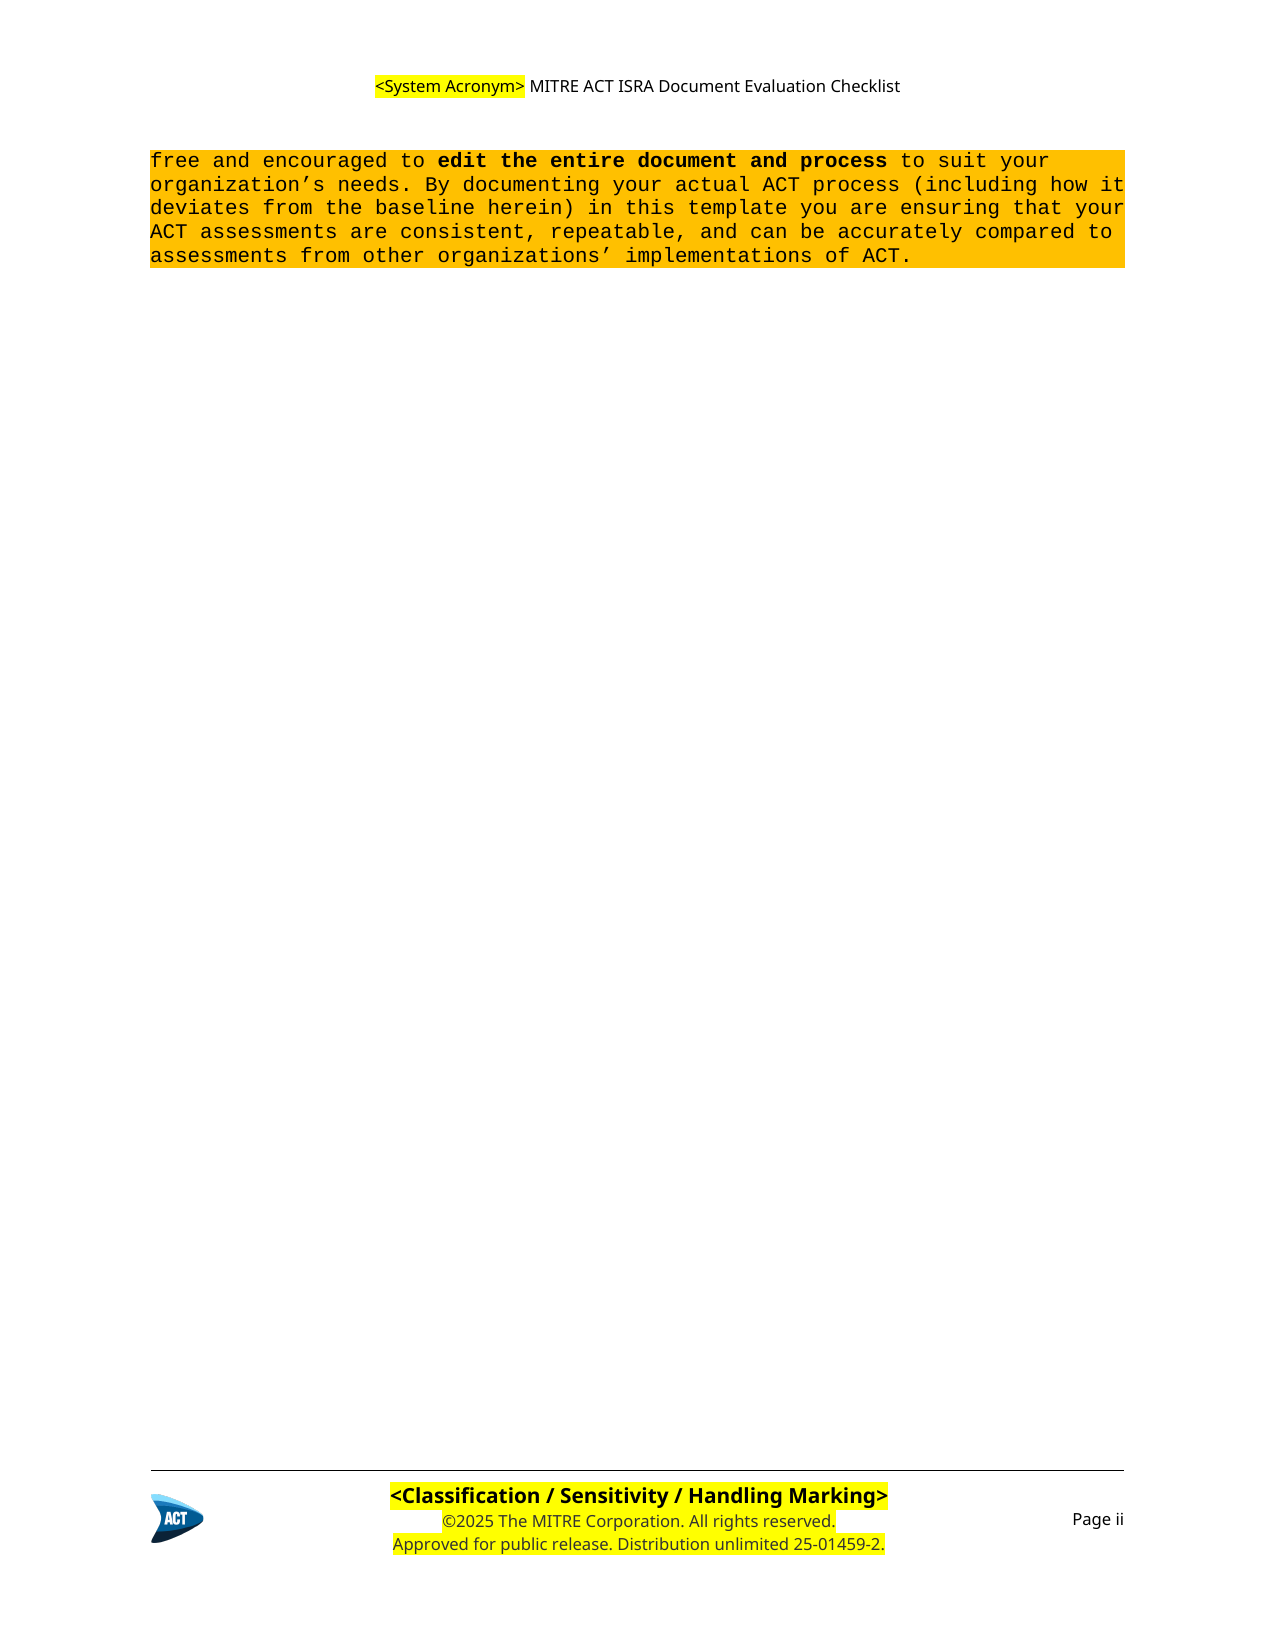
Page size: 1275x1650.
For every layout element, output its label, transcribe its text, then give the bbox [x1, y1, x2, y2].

picture [151, 1494, 204, 1543]
